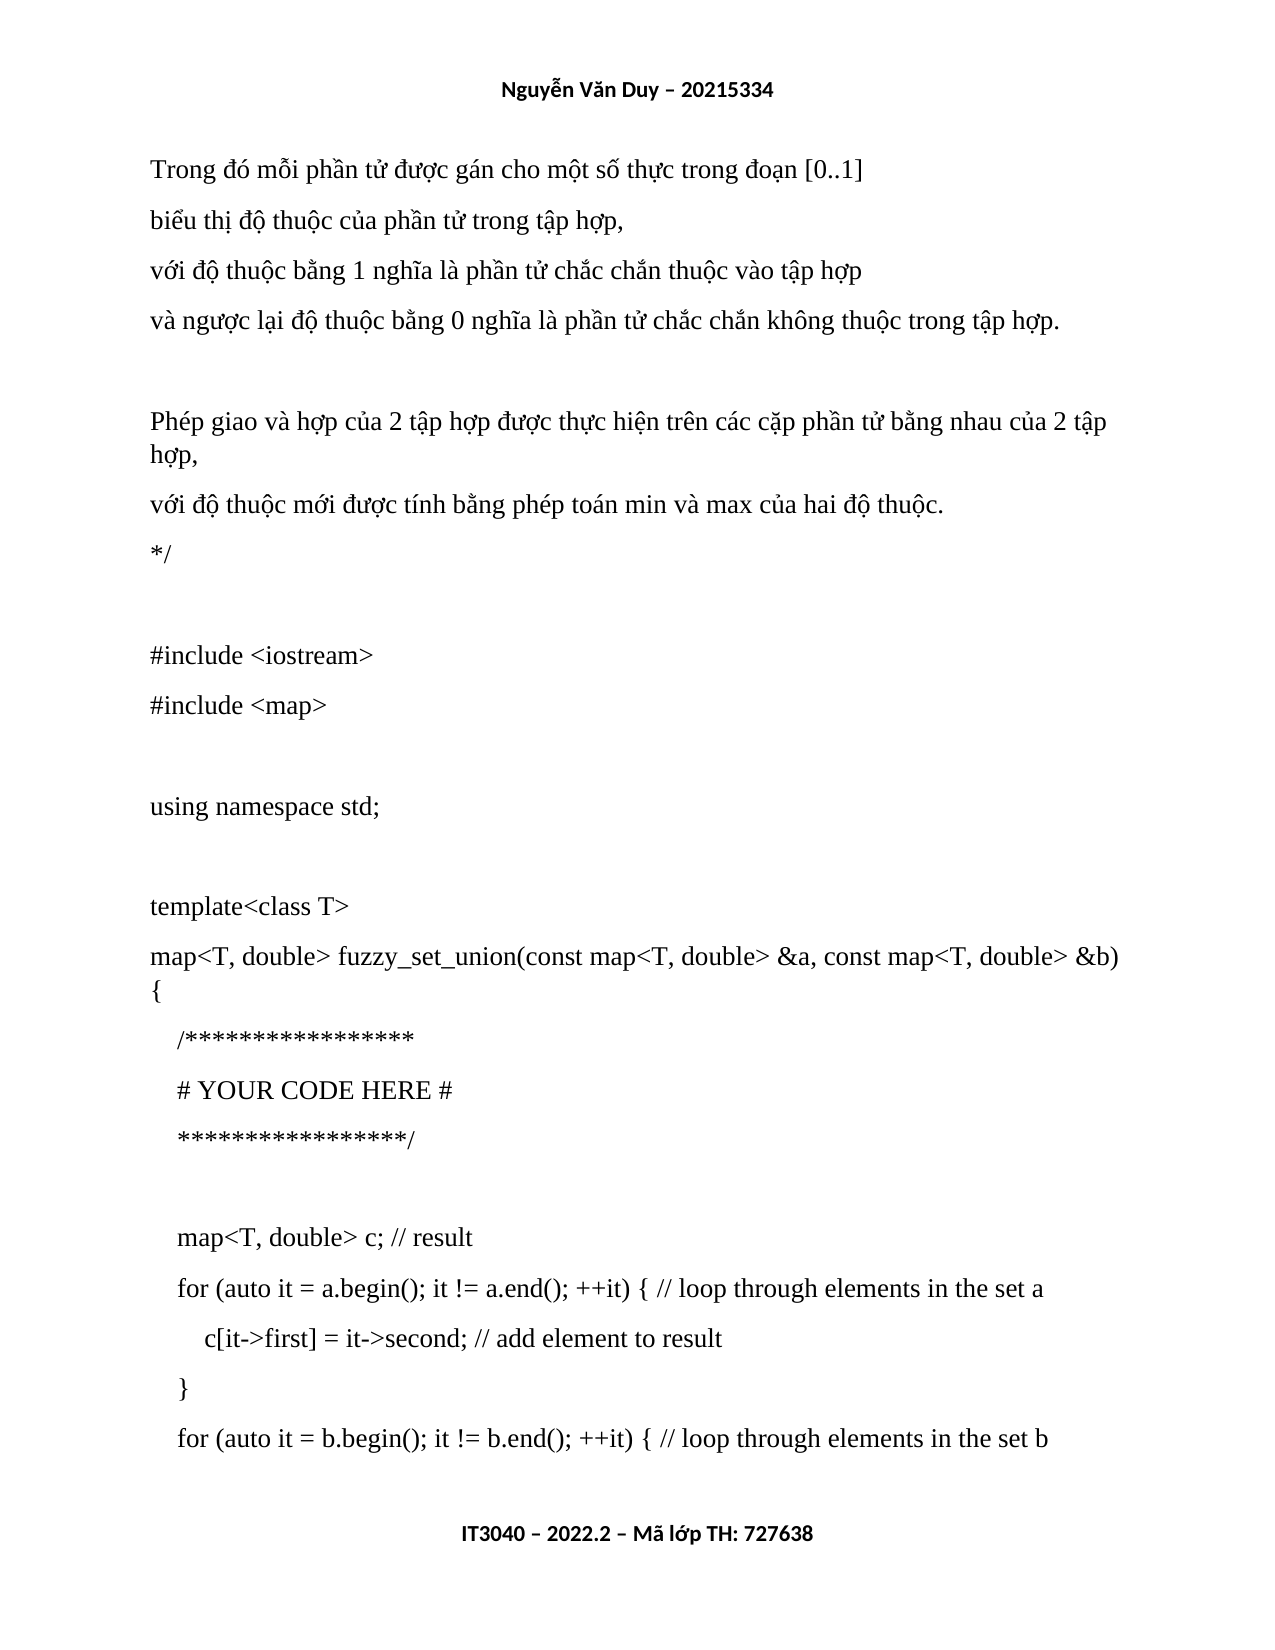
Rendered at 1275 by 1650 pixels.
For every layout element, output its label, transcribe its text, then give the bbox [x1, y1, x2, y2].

text #include <iostream> [150, 639, 1125, 670]
text biểu thị độ thuộc của phần tử trong tập hợp, [150, 204, 1125, 235]
text /***************** [150, 1024, 1125, 1055]
text với độ thuộc mới được tính bằng phép toán min và max của hai độ thuộc. [150, 488, 1125, 519]
text template<class T> [150, 890, 1125, 921]
text Trong đó mỗi phần tử được gán cho một số thực trong đoạn [0..1] [150, 154, 1125, 185]
text for (auto it = a.begin(); it != a.end(); ++it) { // loop through elements in the set a [150, 1272, 1125, 1303]
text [150, 1322, 1125, 1353]
text using namespace std; [150, 790, 1125, 821]
text # YOUR CODE HERE # [150, 1074, 1125, 1105]
text Phép giao và hợp của 2 tập hợp được thực hiện trên các cặp phần tử bằng nhau của 2 tập hợp, [150, 405, 1125, 469]
text */ [150, 539, 1125, 570]
text và ngược lại độ thuộc bằng 0 nghĩa là phần tử chắc chắn không thuộc trong tập hợp. [150, 304, 1125, 335]
text for (auto it = b.begin(); it != b.end(); ++it) { // loop through elements in the set b [150, 1422, 1125, 1453]
text } [150, 1372, 1125, 1403]
text #include <map> [150, 689, 1125, 720]
text map<T, double> fuzzy_set_union(const map<T, double> &a, const map<T, double> &b) { [150, 940, 1125, 1005]
text với độ thuộc bằng 1 nghĩa là phần tử chắc chắn thuộc vào tập hợp [150, 254, 1125, 285]
text map<T, double> c; // result [150, 1222, 1125, 1253]
text *****************/ [150, 1124, 1125, 1156]
